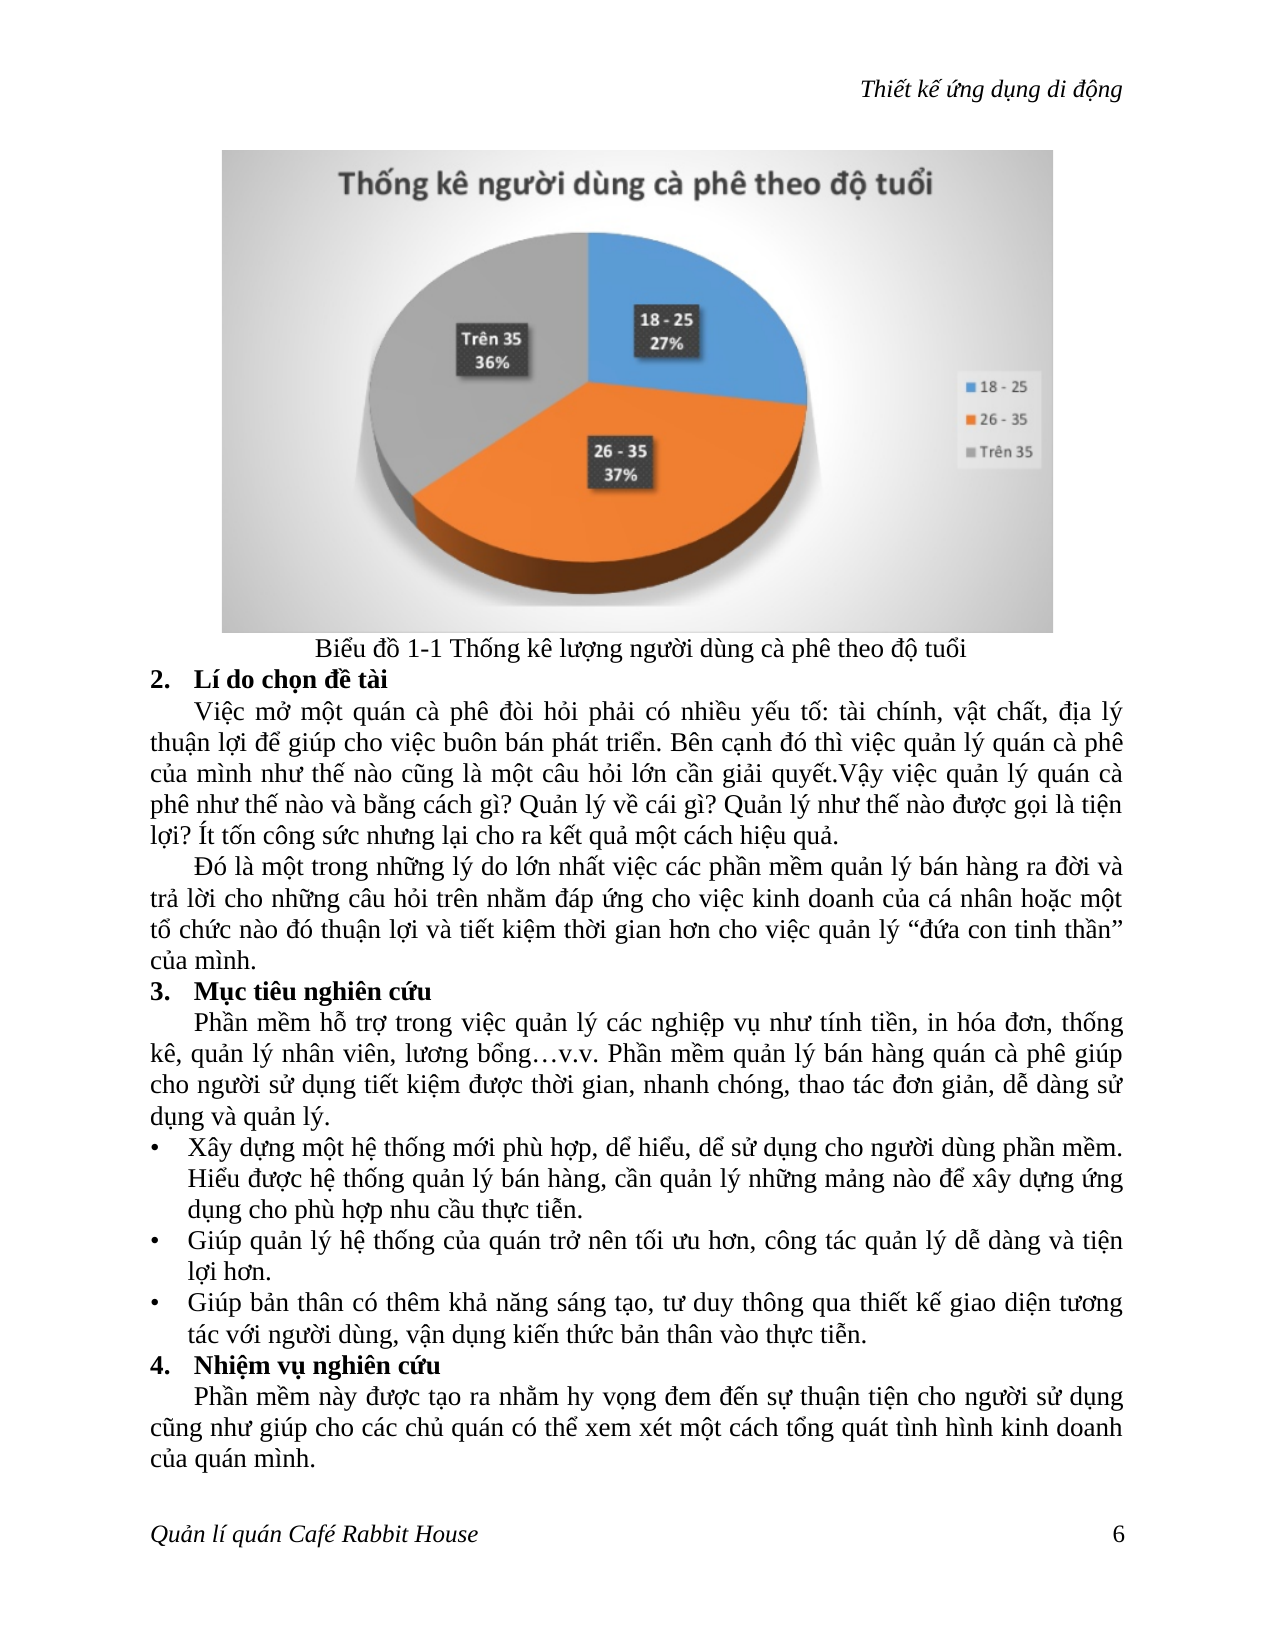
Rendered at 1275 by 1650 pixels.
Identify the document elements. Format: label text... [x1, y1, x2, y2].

list Giúp bản thân có thêm khả năng sáng tạo, tư duy thông qua thiết kế giao diện tương tác với người dùng, vận dụng kiến thức bản thân vào thực tiễn. [150, 1287, 1125, 1349]
text Đó là một trong những lý do lớn nhất việc các phần mềm quản lý bán hàng ra đời và trả lời cho những câu hỏi trên nhằm đáp ứng cho việc kinh doanh của cá nhân hoặc một tổ chức nào đó thuận lợi và tiết kiệm thời gian hơn cho việc quản lý “đứa con tinh thần” của mình. [150, 851, 1125, 975]
text Phần mềm này được tạo ra nhằm hy vọng đem đến sự thuận tiện cho người sử dụng cũng như giúp cho các chủ quán có thể xem xét một cách tổng quát tình hình kinh doanh của quán mình. [150, 1380, 1125, 1473]
list Nhiệm vụ nghiên cứu [150, 1349, 1125, 1380]
text Phần mềm hỗ trợ trong việc quản lý các nghiệp vụ như tính tiền, in hóa đơn, thống kê, quản lý nhân viên, lương bổng…v.v. Phần mềm quản lý bán hàng quán cà phê giúp cho người sử dụng tiết kiệm được thời gian, nhanh chóng, thao tác đơn giản, dễ dàng sử dụng và quản lý. [150, 1006, 1125, 1131]
text Biểu đồ 1-1 Thống kê lượng người dùng cà phê theo độ tuổi [150, 150, 1125, 664]
list Lí do chọn đề tài [150, 664, 1125, 695]
list Giúp quản lý hệ thống của quán trở nên tối ưu hơn, công tác quản lý dễ dàng và tiện lợi hơn. [150, 1224, 1125, 1287]
text Việc mở một quán cà phê đòi hỏi phải có nhiều yếu tố: tài chính, vật chất, địa lý thuận lợi để giúp cho việc buôn bán phát triển. Bên cạnh đó thì việc quản lý quán cà phê của mình như thế nào cũng là một câu hỏi lớn cần giải quyết.Vậy việc quản lý quán cà phê như thế nào và bằng cách gì? Quản lý về cái gì? Quản lý như thế nào được gọi là tiện lợi? Ít tốn công sức nhưng lại cho ra kết quả một cách hiệu quả. [150, 695, 1125, 851]
list Mục tiêu nghiên cứu [150, 975, 1125, 1006]
list Xây dựng một hệ thống mới phù hợp, dể hiểu, dể sử dụng cho người dùng phần mềm. Hiểu được hệ thống quản lý bán hàng, cần quản lý những mảng nào để xây dựng ứng dụng cho phù hợp nhu cầu thực tiễn. [150, 1131, 1125, 1224]
